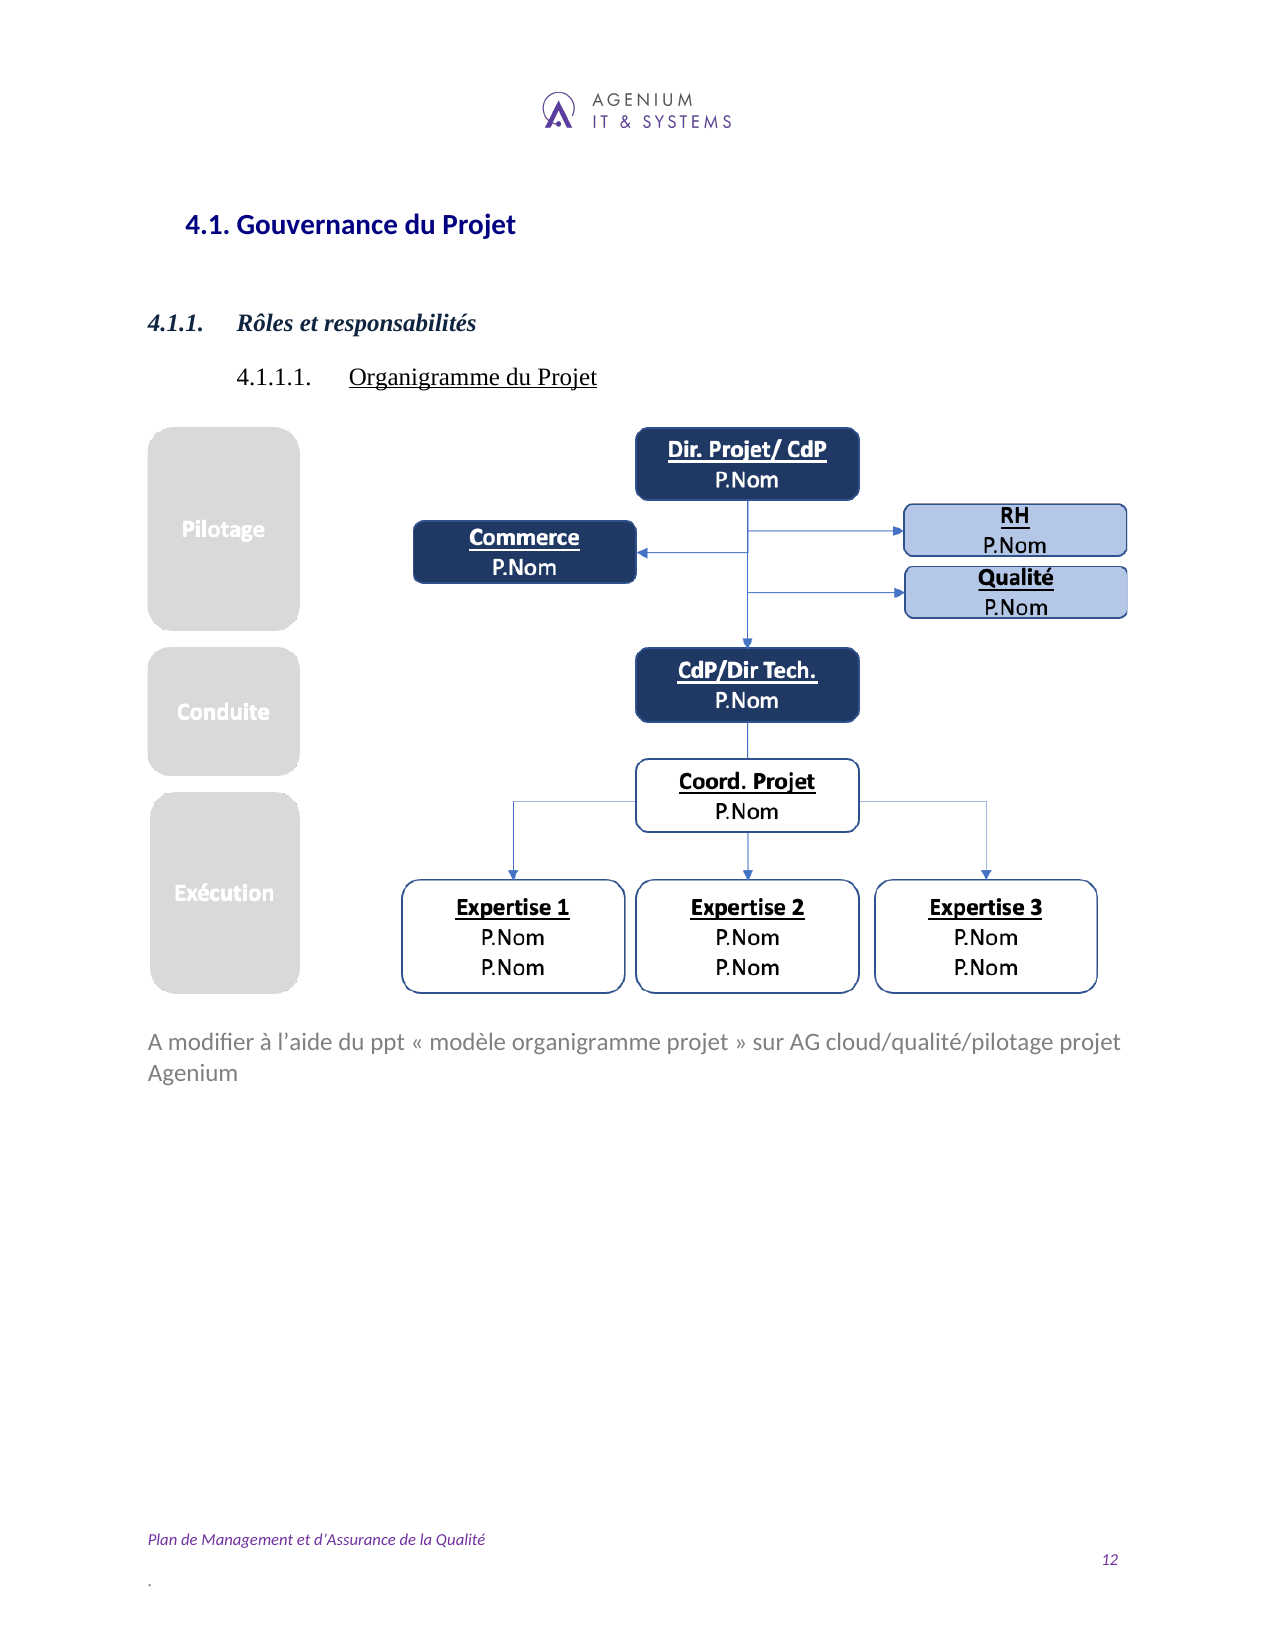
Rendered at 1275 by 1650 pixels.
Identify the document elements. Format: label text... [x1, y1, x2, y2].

subtitle Rôles et responsabilités [148, 308, 1127, 337]
text A modifier à l’aide du ppt « modèle organigramme projet » sur AG cloud/qualité/pilotage projet Agenium [148, 1026, 1127, 1087]
picture [521, 75, 754, 147]
subtitle Gouvernance du Projet [148, 206, 1127, 242]
subtitle Organigramme du Projet [236, 362, 1127, 390]
picture [147, 425, 1128, 998]
